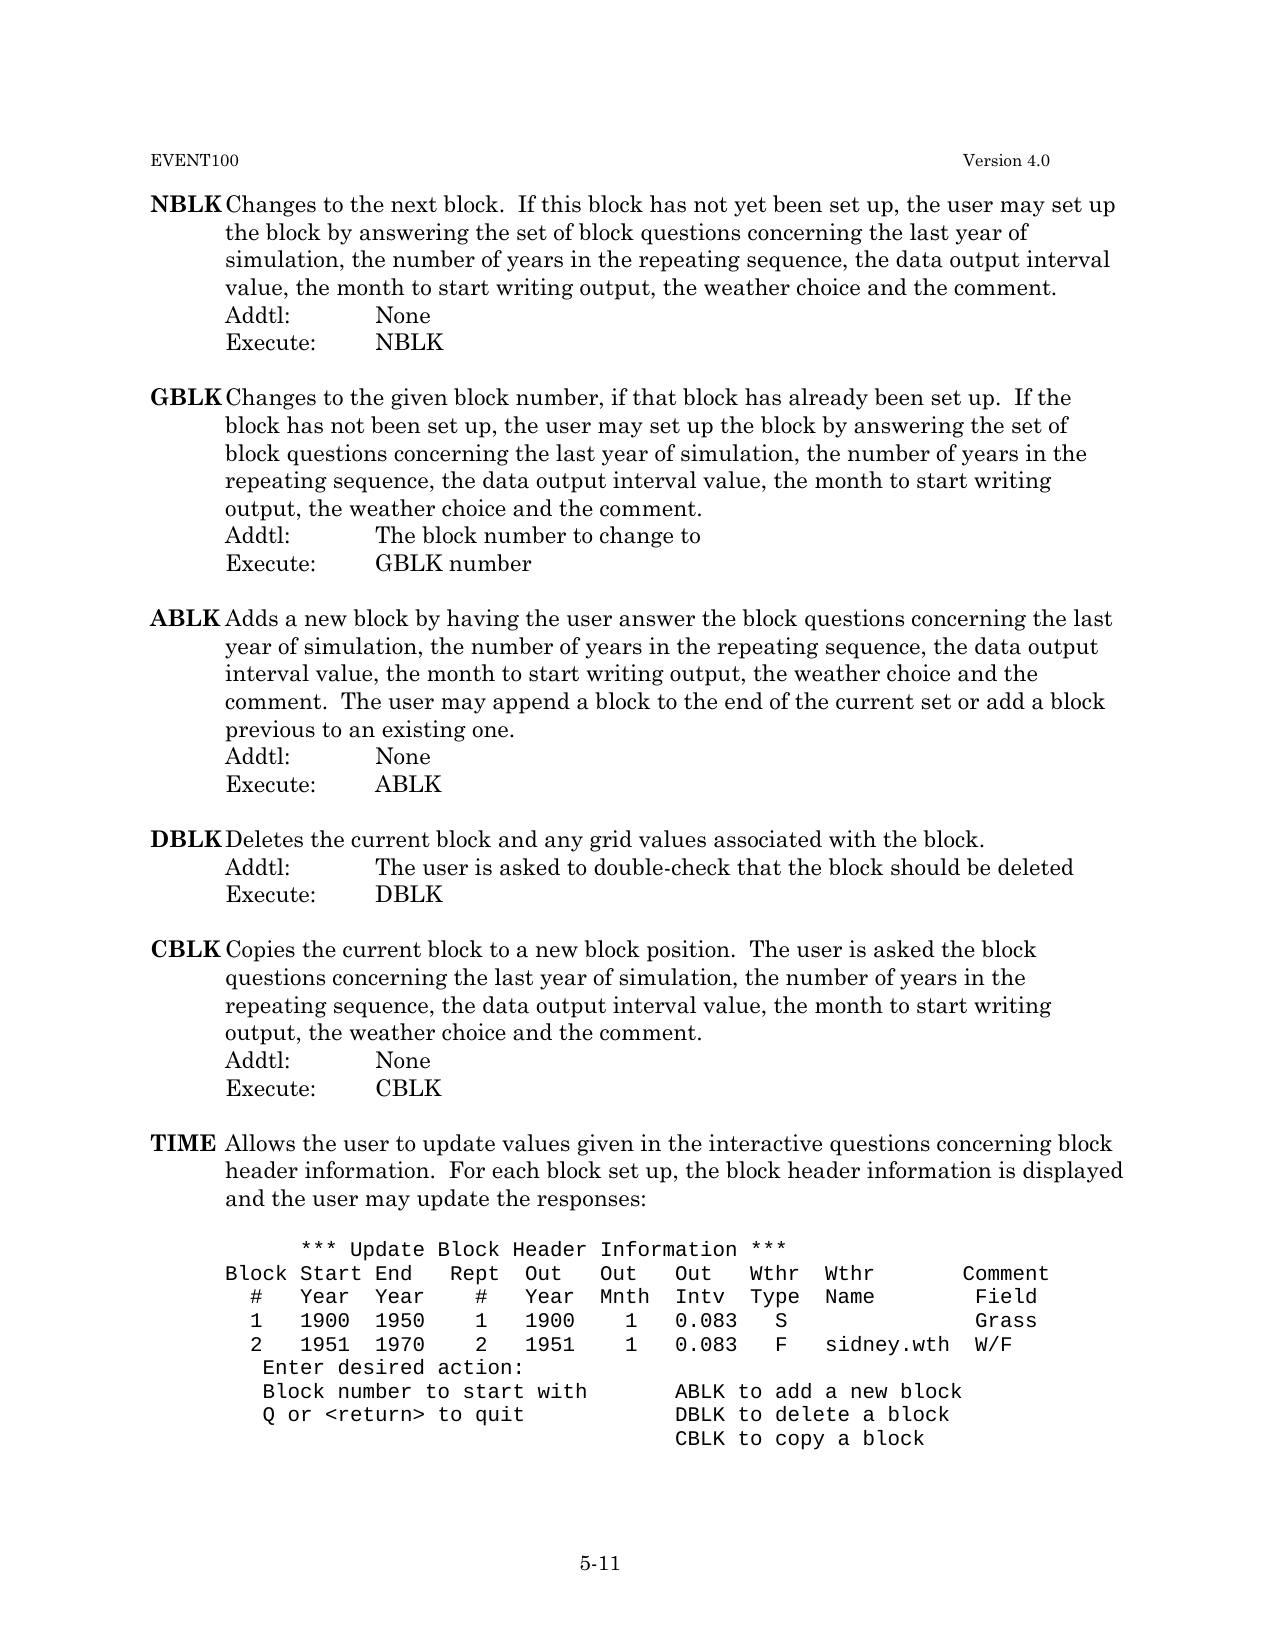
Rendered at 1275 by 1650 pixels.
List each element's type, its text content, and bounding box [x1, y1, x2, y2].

text CBLK Copies the current block to a new block position. The user is asked the block questions concerning the last year of simulation, the number of years in the repeating sequence, the data output interval value, the month to start writing output, the weather choice and the comment. [150, 935, 1125, 1046]
text 2 1951 1970 2 1951 1 0.083 F sidney.wth W/F [150, 1333, 1125, 1357]
text Execute: ABLK [150, 770, 1125, 797]
text NBLK Changes to the next block. If this block has not yet been set up, the user may set up the block by answering the set of block questions concerning the last year of simulation, the number of years in the repeating sequence, the data output interval value, the month to start writing output, the weather choice and the comment. [150, 190, 1125, 300]
text TIME Allows the user to update values given in the interactive questions concerning block header information. For each block set up, the block header information is displayed and the user may update the responses: [150, 1128, 1125, 1211]
text Enter desired action: [150, 1357, 1125, 1381]
text Addtl: None [150, 742, 1125, 770]
text GBLK Changes to the given block number, if that block has already been set up. If the block has not been set up, the user may set up the block by answering the set of block questions concerning the last year of simulation, the number of years in the repeating sequence, the data output interval value, the month to start writing output, the weather choice and the comment. [150, 383, 1125, 521]
text Execute: GBLK number [150, 549, 1125, 576]
text Execute: CBLK [150, 1073, 1125, 1101]
text Block number to start with ABLK to add a new block [150, 1381, 1125, 1404]
text Execute: NBLK [150, 328, 1125, 356]
text Block Start End Rept Out Out Out Wthr Wthr Comment [150, 1263, 1125, 1286]
text DBLK Deletes the current block and any grid values associated with the block. [150, 825, 1125, 852]
text 1 1900 1950 1 1900 1 0.083 S Grass [150, 1310, 1125, 1333]
text # Year Year # Year Mnth Intv Type Name Field [150, 1286, 1125, 1310]
text *** Update Block Header Information *** [150, 1239, 1125, 1263]
text Addtl: The user is asked to double-check that the block should be deleted [150, 852, 1125, 880]
text Addtl: None [150, 300, 1125, 328]
text ABLK Adds a new block by having the user answer the block questions concerning the last year of simulation, the number of years in the repeating sequence, the data output interval value, the month to start writing output, the weather choice and the comment. The user may append a block to the end of the current set or add a block previous to an existing one. [150, 604, 1125, 742]
text CBLK to copy a block [150, 1428, 1125, 1452]
text Q or <return> to quit DBLK to delete a block [150, 1404, 1125, 1428]
text Addtl: The block number to change to [150, 521, 1125, 549]
text Execute: DBLK [150, 880, 1125, 908]
text Addtl: None [150, 1046, 1125, 1073]
